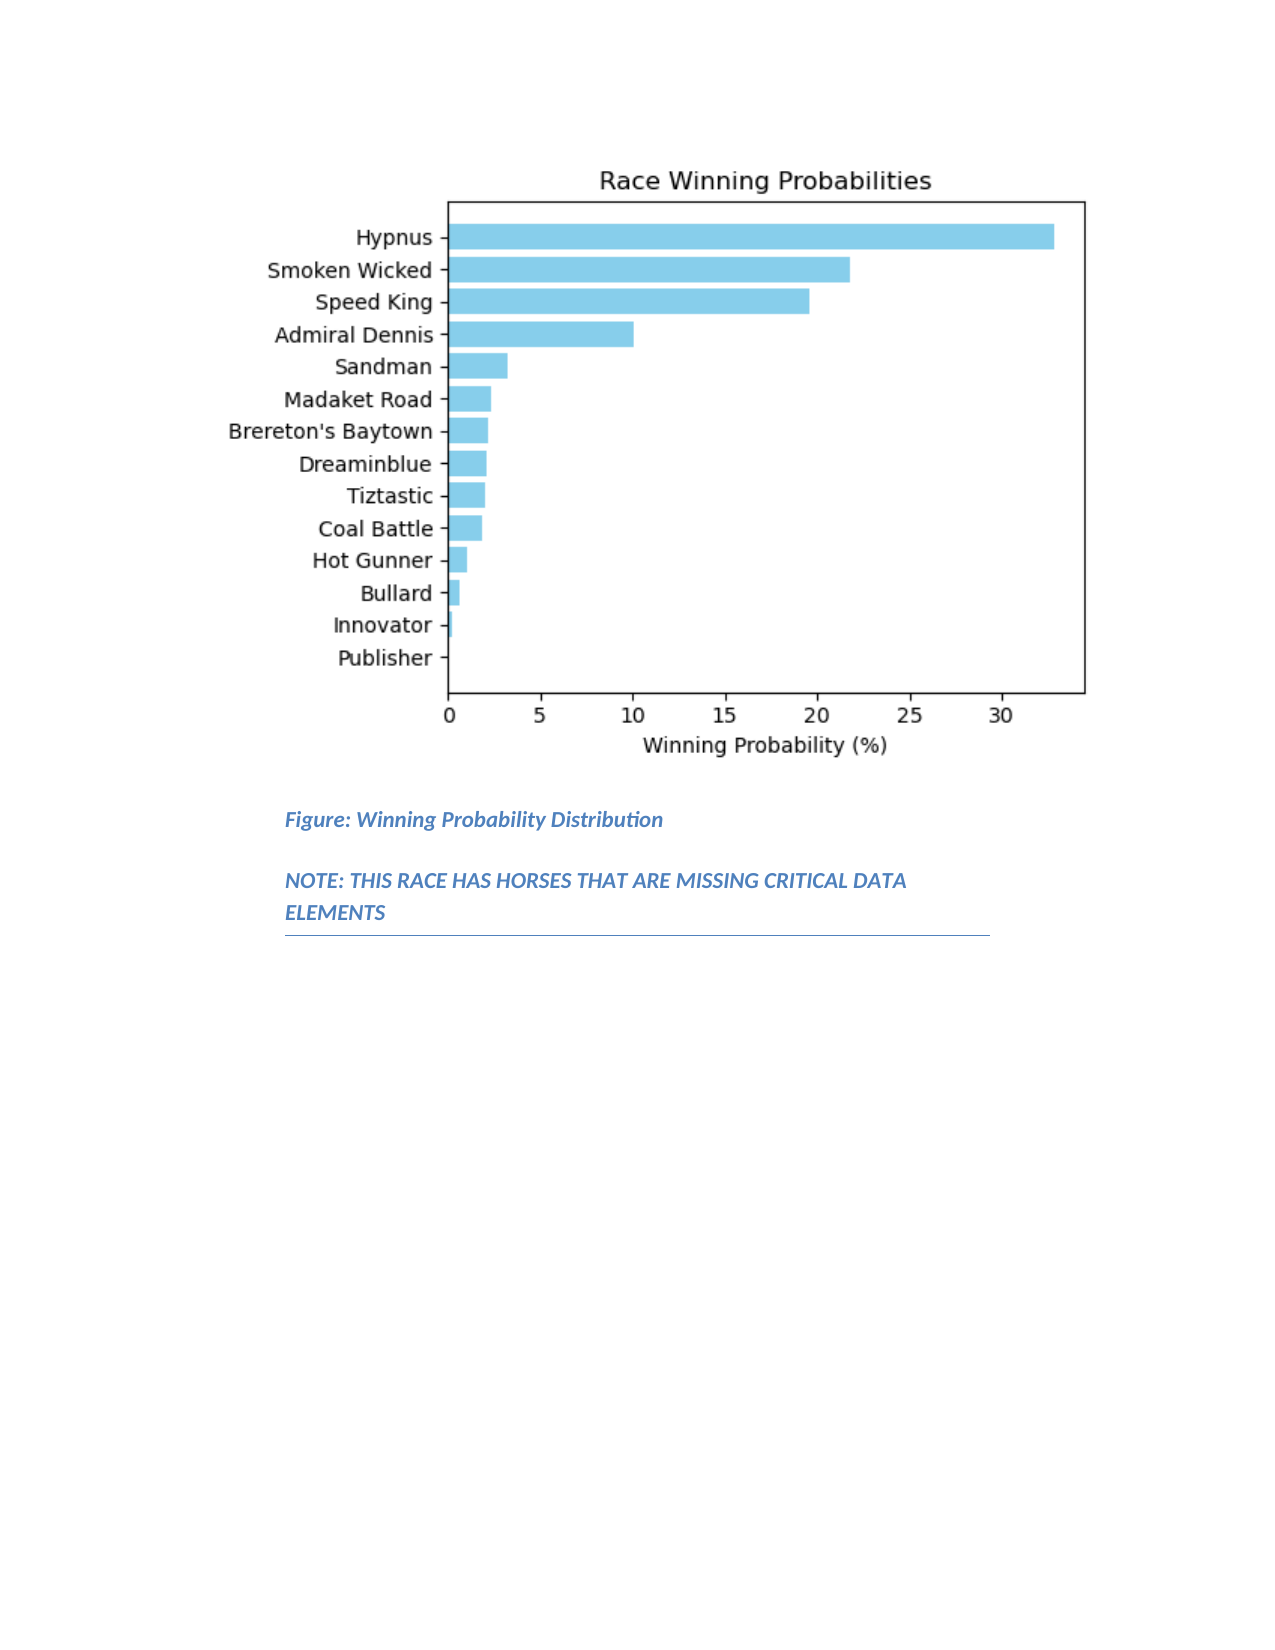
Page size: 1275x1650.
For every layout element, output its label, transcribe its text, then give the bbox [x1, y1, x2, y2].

picture [206, 150, 1107, 780]
text NOTE: THIS RACE HAS HORSES THAT ARE MISSING CRITICAL DATA ELEMENTS [285, 866, 990, 935]
text Figure: Winning Probability Distribution [285, 805, 990, 833]
